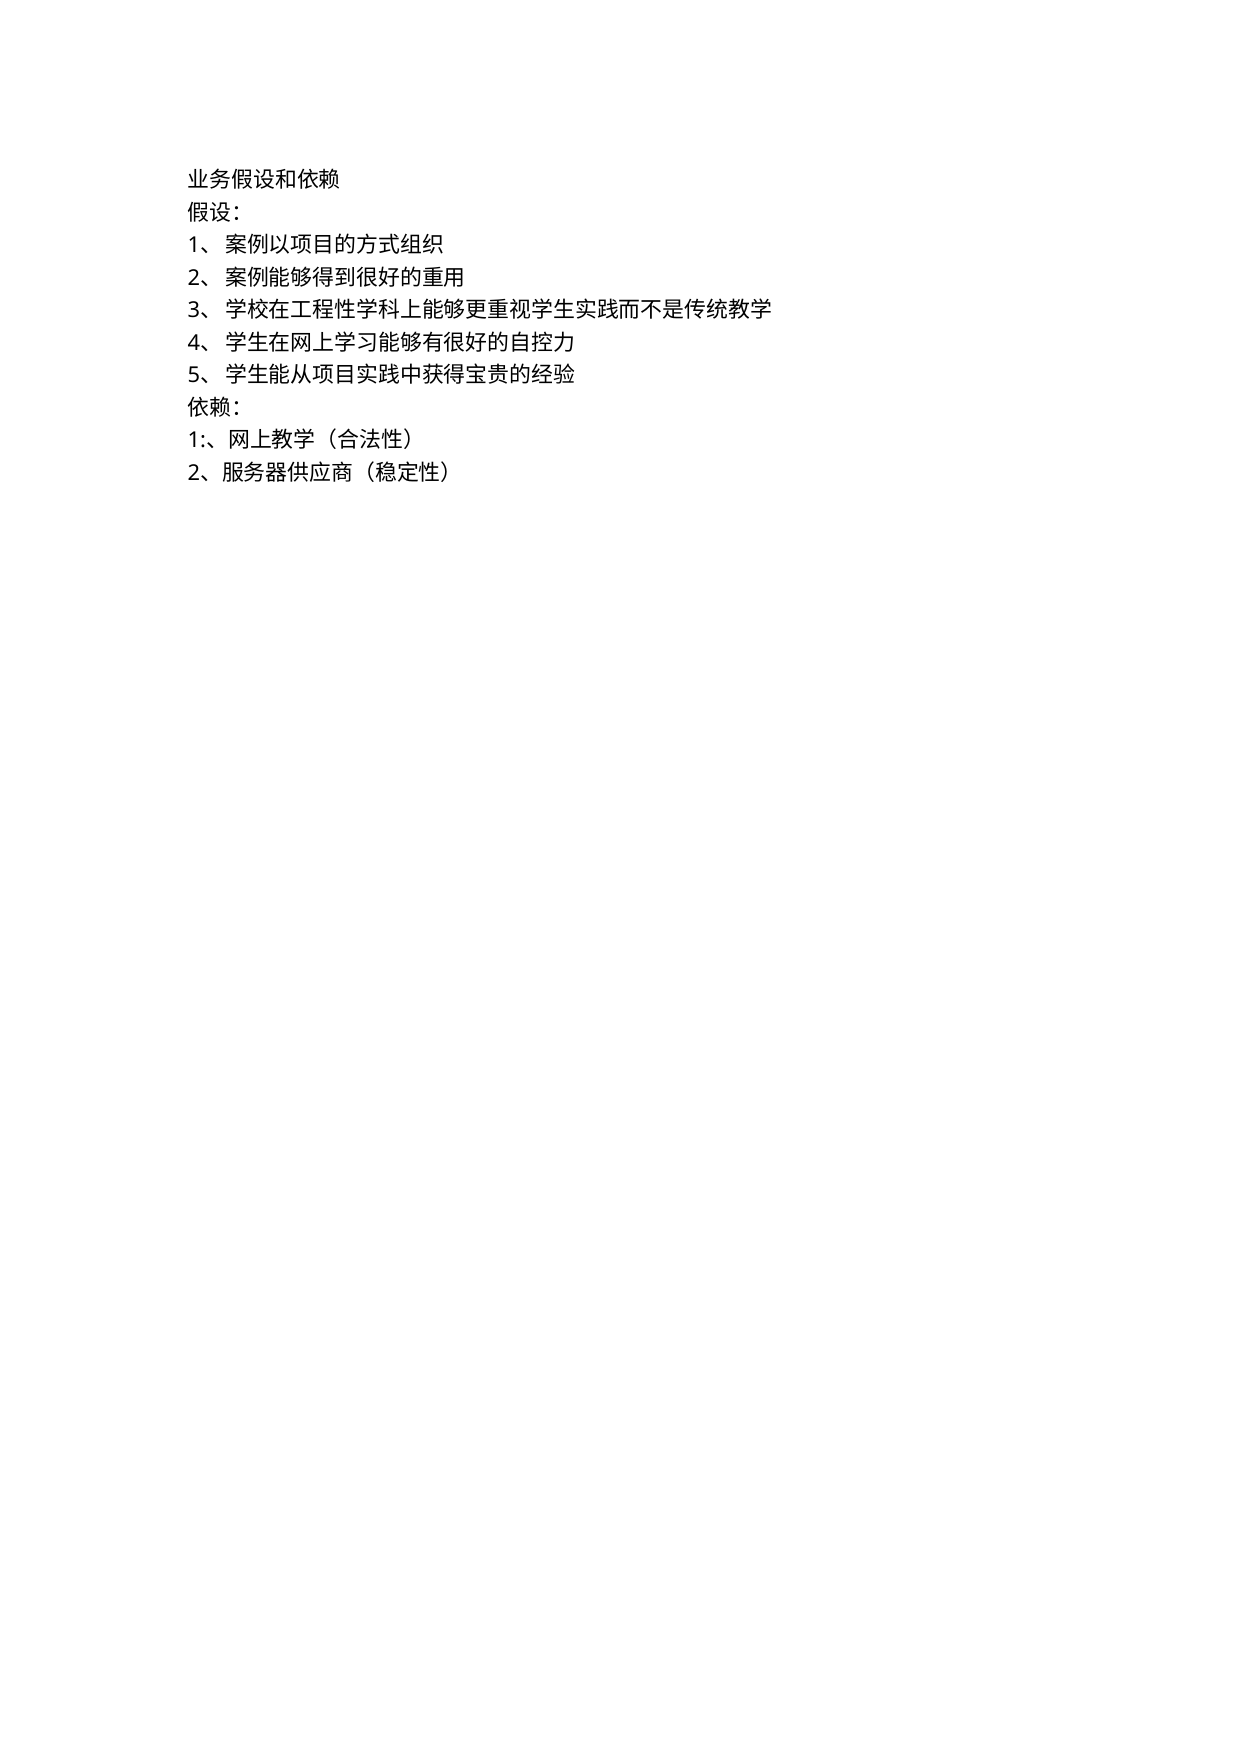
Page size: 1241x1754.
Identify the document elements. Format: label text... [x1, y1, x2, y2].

list 学生在网上学习能够有很好的自控力 [187, 324, 1053, 357]
list 学生能从项目实践中获得宝贵的经验 [187, 357, 1053, 389]
text 业务假设和依赖 [187, 162, 1053, 194]
list 案例能够得到很好的重用 [187, 259, 1053, 292]
text 依赖： [187, 389, 1053, 422]
list 学校在工程性学科上能够更重视学生实践而不是传统教学 [187, 292, 1053, 324]
list 案例以项目的方式组织 [187, 227, 1053, 259]
text 2、服务器供应商（稳定性） [187, 454, 1053, 487]
text 1:、网上教学（合法性） [187, 422, 1053, 454]
text 假设： [187, 194, 1053, 227]
